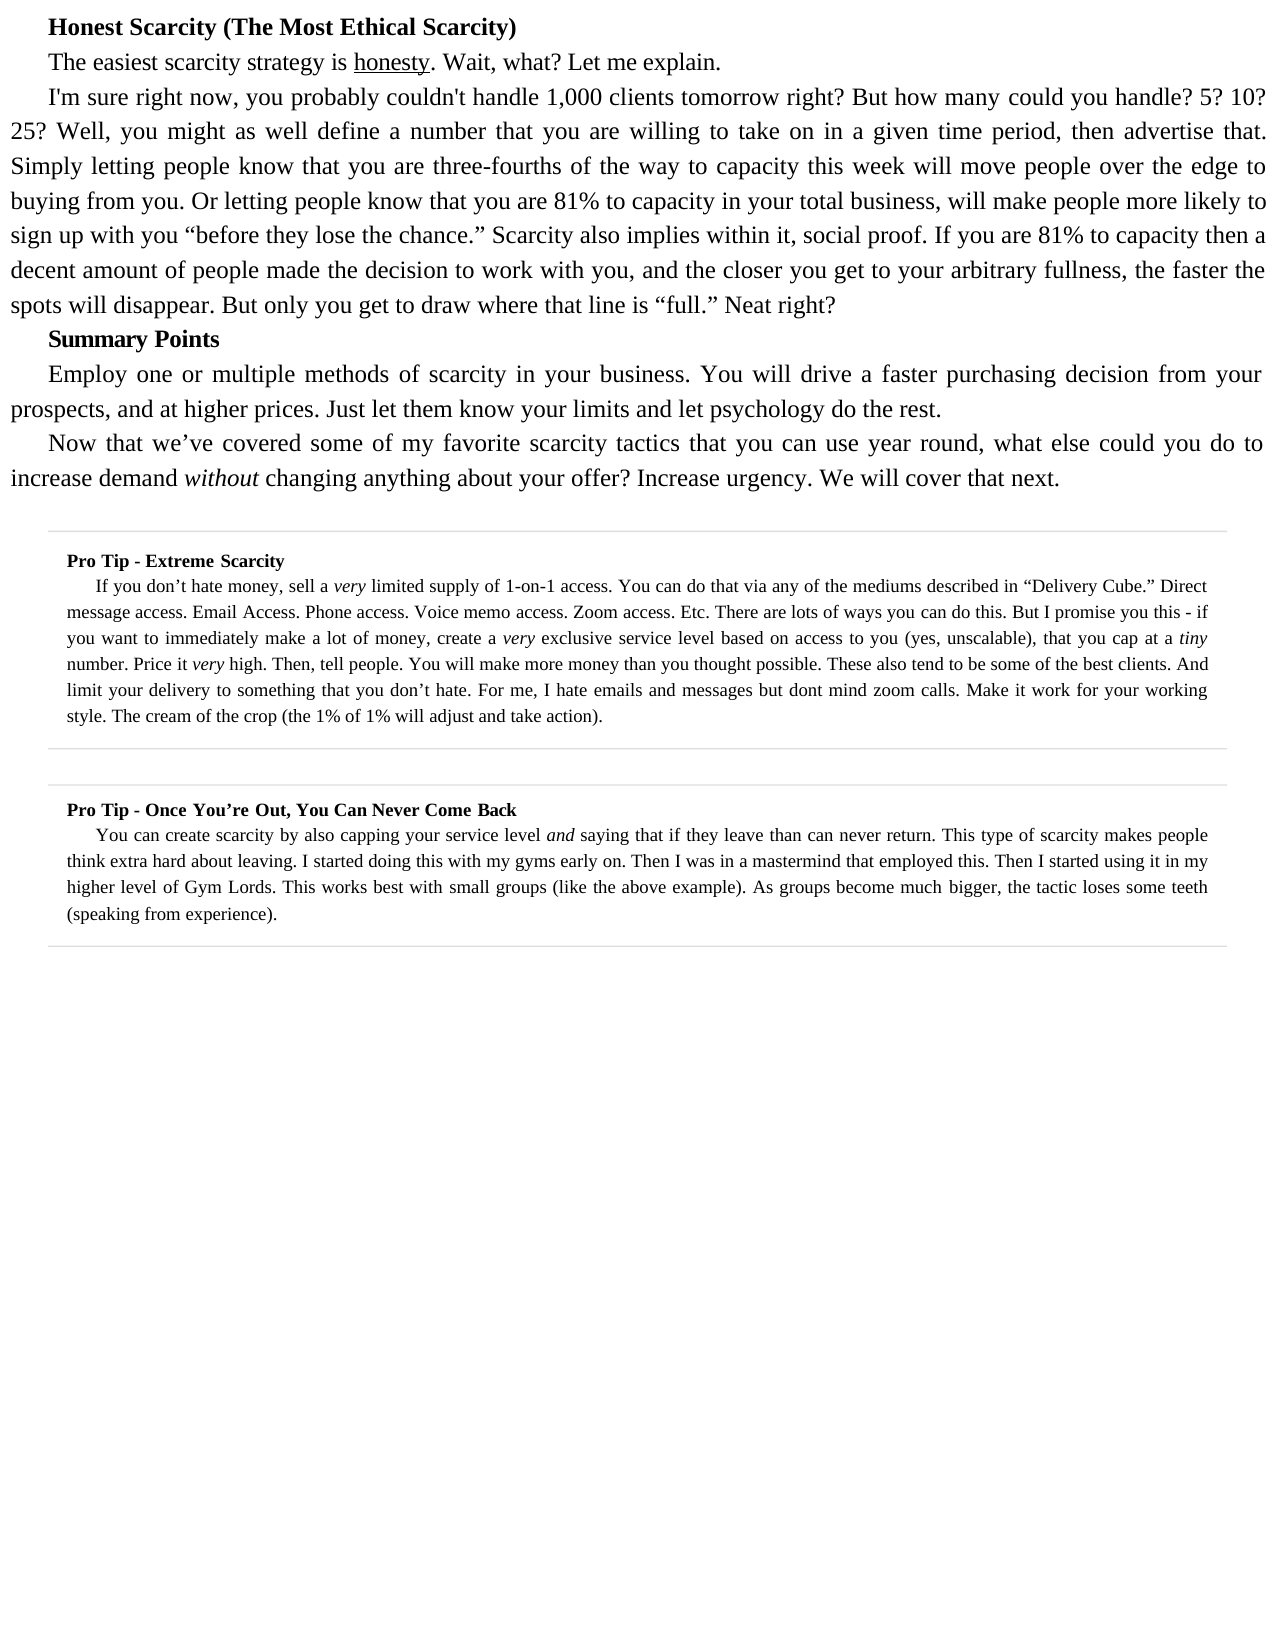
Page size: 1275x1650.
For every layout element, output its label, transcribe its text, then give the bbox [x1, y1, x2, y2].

subtitle Summary Points [48, 324, 1275, 353]
text The easiest scarcity strategy is honesty. Wait, what? Let me explain. [48, 47, 1275, 75]
subtitle Honest Scarcity (The Most Ethical Scarcity) [48, 12, 1275, 40]
text Pro Tip - Once You’re Out, You Can Never Come Back [67, 799, 1275, 821]
text Now that we’ve covered some of my favorite scarcity tactics that you can use year round, what else could you do to increase demand without changing anything about your offer? Increase urgency. We will cover that next. [10, 428, 1265, 492]
text If you don’t hate money, sell a very limited supply of 1-on-1 access. You can do that via any of the mediums described in “Delivery Cube.” Direct message access. Email Access. Phone access. Voice memo access. Zoom access. Etc. There are lots of ways you can do this. But I promise you this - if you want to immediately make a lot of money, create a very exclusive service level based on access to you (yes, unscalable), that you cap at a tiny number. Price it very high. Then, tell people. You will make more money than you thought possible. These also tend to be some of the best clients. And limit your delivery to something that you don’t hate. For me, I hate emails and messages but dont mind zoom calls. Make it work for your working style. The cream of the crop (the 1% of 1% will adjust and take action). [67, 574, 1209, 726]
text Employ one or multiple methods of scarcity in your business. You will drive a faster purchasing decision from your prospects, and at higher prices. Just let them know your limits and let psychology do the rest. [10, 359, 1264, 422]
text You can create scarcity by also capping your service level and saying that if they leave than can never return. This type of scarcity makes people think extra hard about leaving. I started doing this with my gyms early on. Then I was in a mastermind that employed this. Then I started using it in my higher level of Gym Lords. This works best with small groups (like the above example). As groups become much bigger, the tactic loses some teeth (speaking from experience). [67, 824, 1209, 924]
text Pro Tip - Extreme Scarcity [67, 549, 1275, 571]
text I'm sure right now, you probably couldn't handle 1,000 clients tomorrow right? But how many could you handle? 5? 10? 25? Well, you might as well define a number that you are willing to take on in a given time period, then advertise that. Simply letting people know that you are three-fourths of the way to capacity this week will move people over the edge to buying from you. Or letting people know that you are 81% to capacity in your total business, will make people more likely to sign up with you “before they lose the chance.” Scarcity also implies within it, social proof. If you are 81% to capacity then a decent amount of people made the decision to work with you, and the closer you get to your arbitrary fullness, the faster the spots will disappear. But only you get to draw where that line is “full.” Neat right? [10, 82, 1267, 318]
